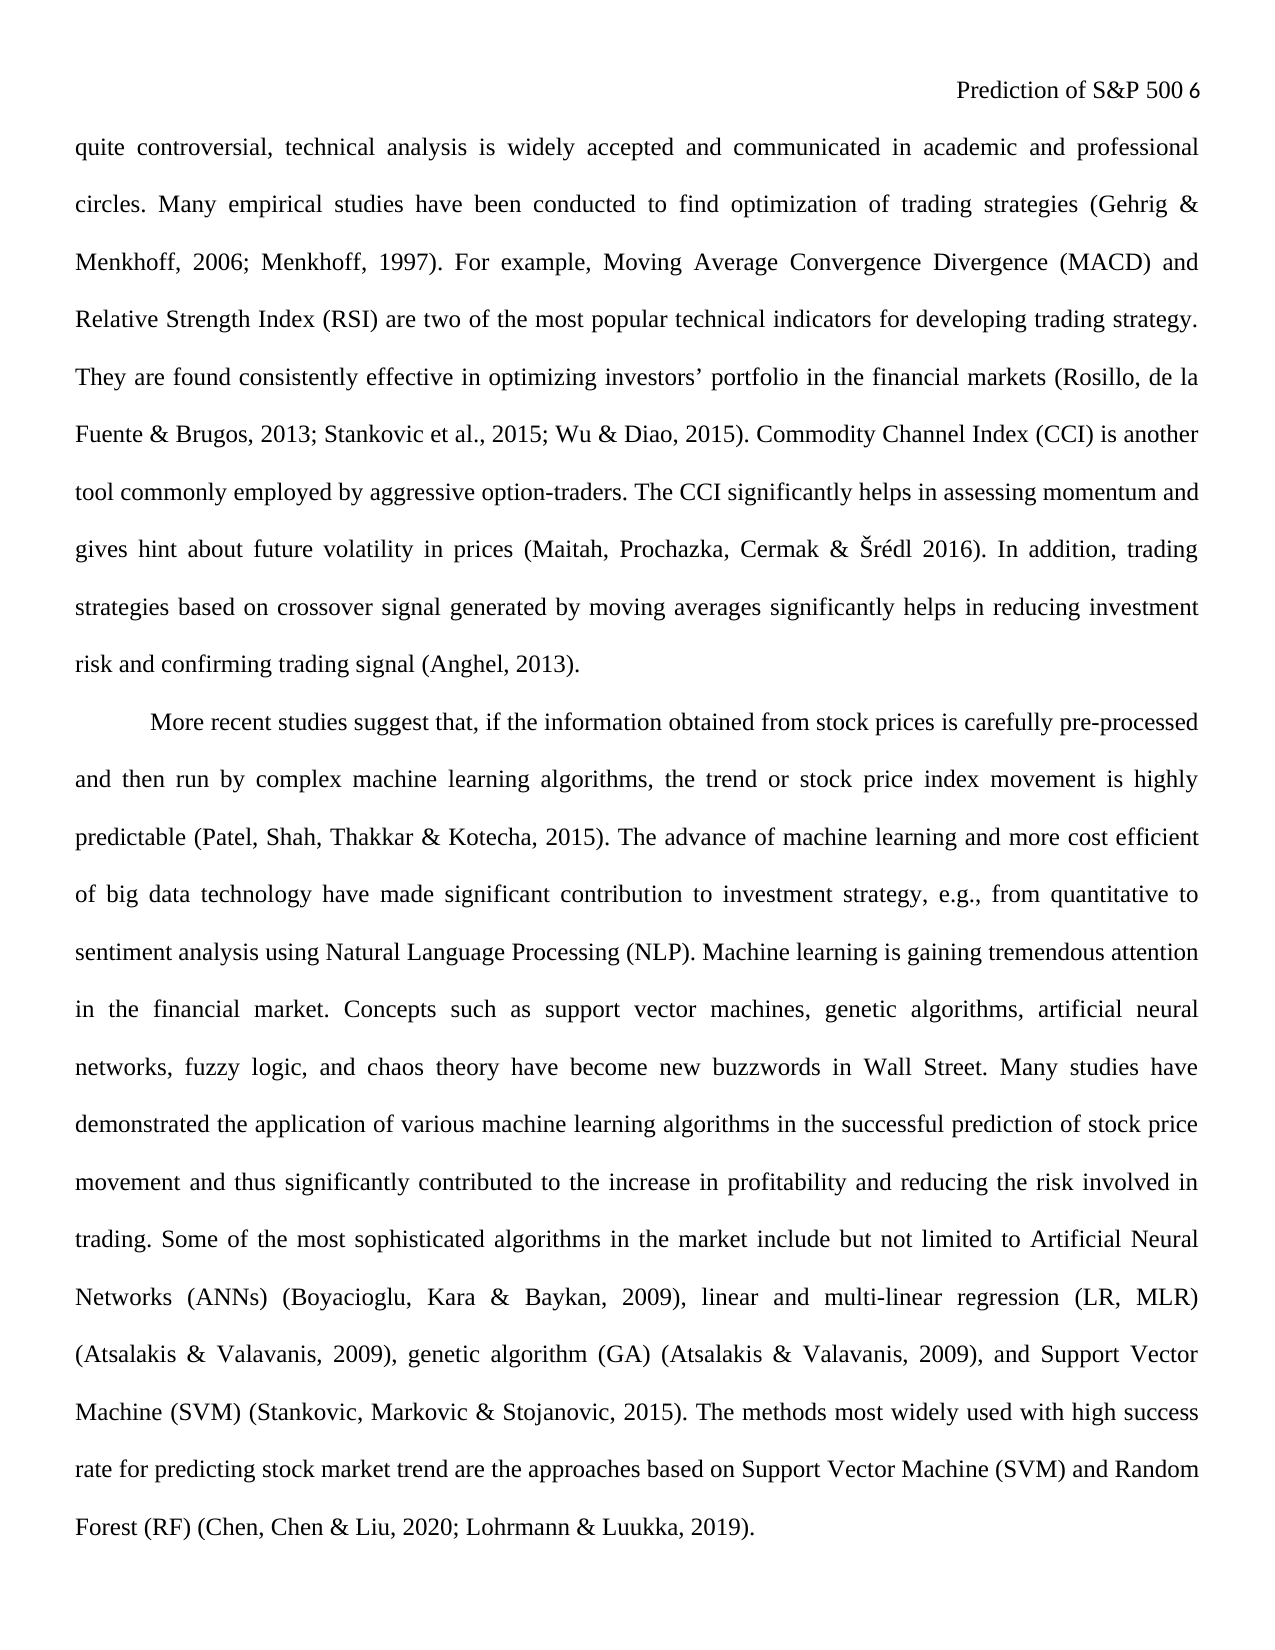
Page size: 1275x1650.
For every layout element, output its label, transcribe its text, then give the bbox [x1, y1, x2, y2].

text More recent studies suggest that, if the information obtained from stock prices is carefully pre-processed and then run by complex machine learning algorithms, the trend or stock price index movement is highly predictable (Patel, Shah, Thakkar & Kotecha, 2015). The advance of machine learning and more cost efficient of big data technology have made significant contribution to investment strategy, e.g., from quantitative to sentiment analysis using Natural Language Processing (NLP). Machine learning is gaining tremendous attention in the financial market. Concepts such as support vector machines, genetic algorithms, artificial neural networks, fuzzy logic, and chaos theory have become new buzzwords in Wall Street. Many studies have demonstrated the application of various machine learning algorithms in the successful prediction of stock price movement and thus significantly contributed to the increase in profitability and reducing the risk involved in trading. Some of the most sophisticated algorithms in the market include but not limited to Artificial Neural Networks (ANNs) (Boyacioglu, Kara & Baykan, 2009), linear and multi-linear regression (LR, MLR) (Atsalakis & Valavanis, 2009), genetic algorithm (GA) (Atsalakis & Valavanis, 2009), and Support Vector Machine (SVM) (Stankovic, Markovic & Stojanovic, 2015). The methods most widely used with high success rate for predicting stock market trend are the approaches based on Support Vector Machine (SVM) and Random Forest (RF) (Chen, Chen & Liu, 2020; Lohrmann & Luukka, 2019). [75, 707, 1200, 1541]
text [75, 132, 1200, 678]
